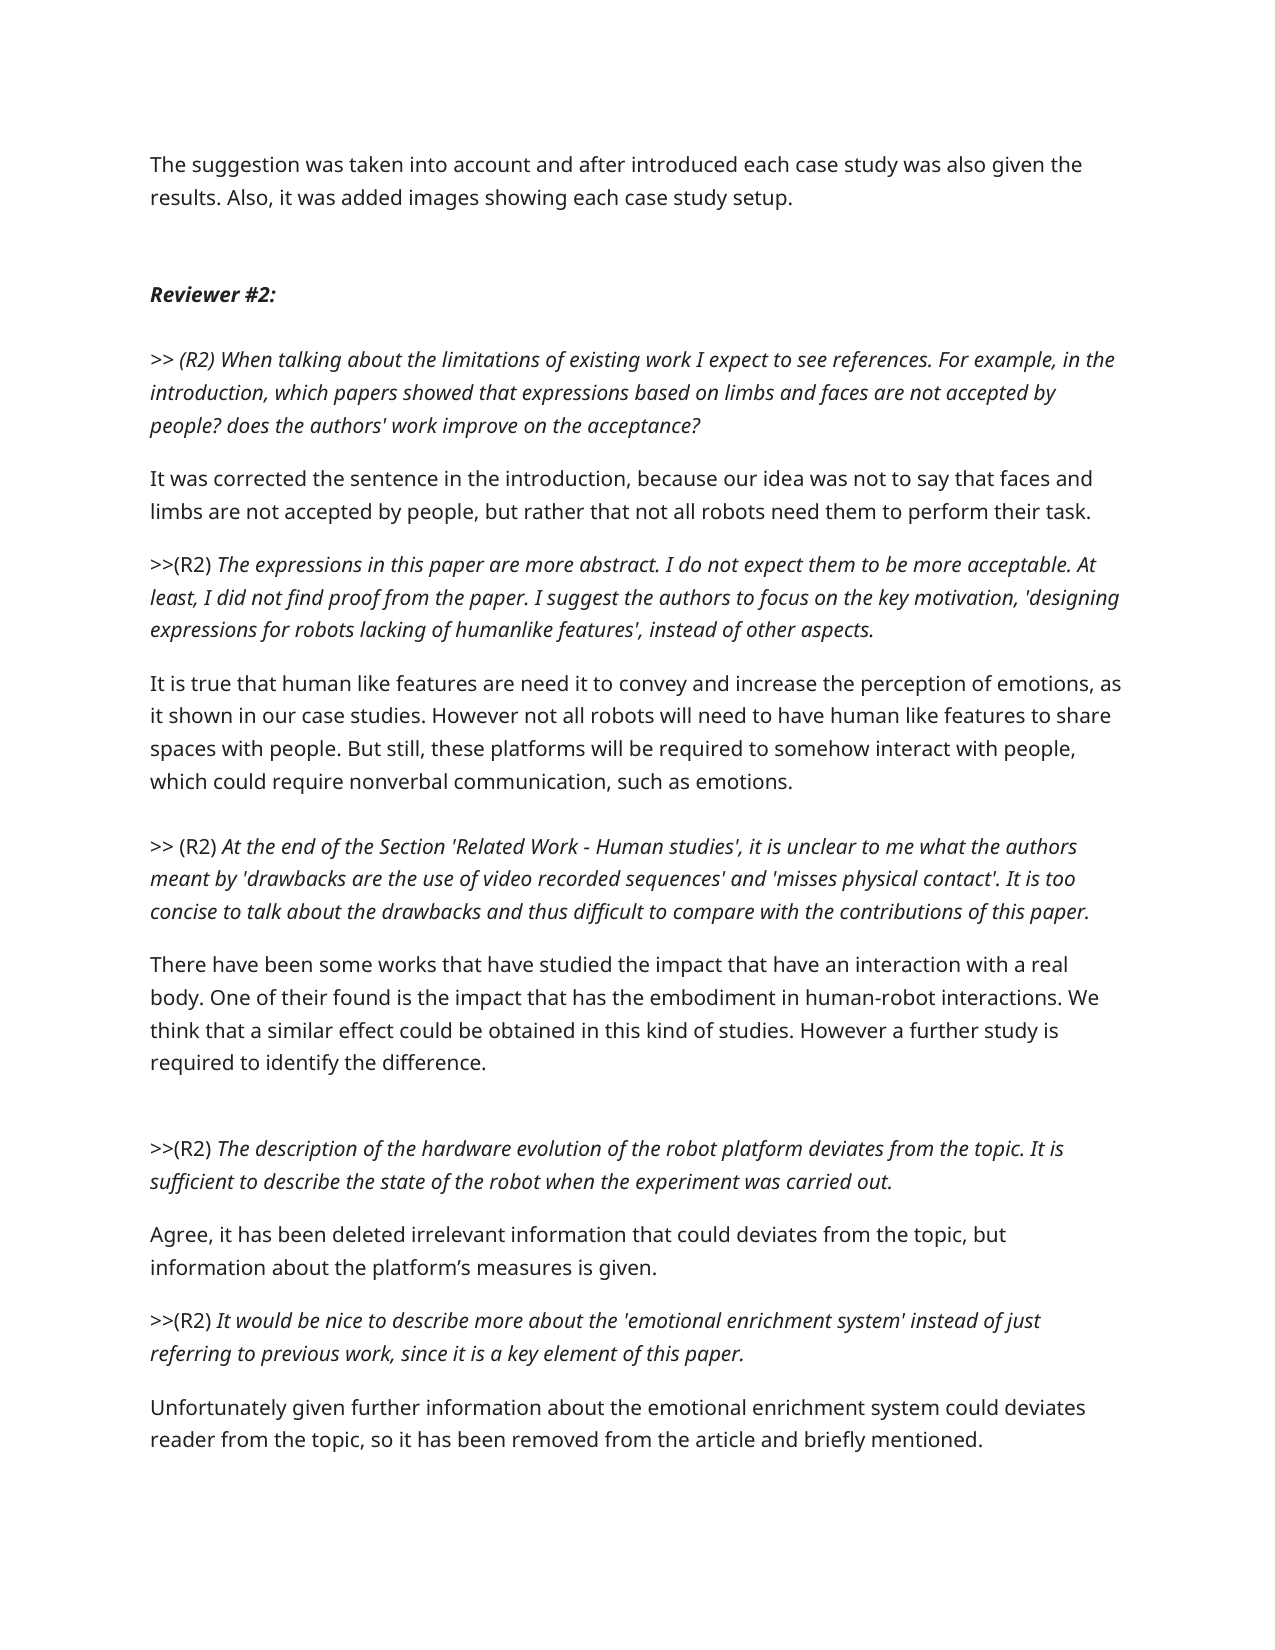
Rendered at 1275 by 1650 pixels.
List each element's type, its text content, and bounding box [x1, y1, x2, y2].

text The suggestion was taken into account and after introduced each case study was also given the results. Also, it was added images showing each case study setup. Reviewer #2: >> (R2) When talking about the limitations of existing work I expect to see references. For example, in the introduction, which papers showed that expressions based on limbs and faces are not accepted by people? does the authors' work improve on the acceptance? [150, 150, 1125, 439]
text It is true that human like features are need it to convey and increase the perception of emotions, as it shown in our case studies. However not all robots will need to have human like features to share spaces with people. But still, these platforms will be required to somehow interact with people, which could require nonverbal communication, such as emotions. >> (R2) At the end of the Section 'Related Work - Human studies', it is unclear to me what the authors meant by 'drawbacks are the use of video recorded sequences' and 'misses physical contact'. It is too concise to talk about the drawbacks and thus difficult to compare with the contributions of this paper. [150, 669, 1125, 926]
text >>(R2) It would be nice to describe more about the 'emotional enrichment system' instead of just referring to previous work, since it is a key element of this paper. [150, 1307, 1125, 1368]
text Agree, it has been deleted irrelevant information that could deviates from the topic, but information about the platform’s measures is given. [150, 1221, 1125, 1282]
text >>(R2) The expressions in this paper are more abstract. I do not expect them to be more acceptable. At least, I did not find proof from the paper. I suggest the authors to focus on the key motivation, 'designing expressions for robots lacking of humanlike features', instead of other aspects. [150, 550, 1125, 644]
text There have been some works that have studied the impact that have an interaction with a real body. One of their found is the impact that has the embodiment in human-robot interactions. We think that a similar effect could be obtained in this kind of studies. However a further study is required to identify the difference. [150, 951, 1125, 1077]
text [150, 1393, 1125, 1486]
text It was corrected the sentence in the introduction, because our idea was not to say that faces and limbs are not accepted by people, but rather that not all robots need them to perform their task. [150, 464, 1125, 525]
text >>(R2) The description of the hardware evolution of the robot platform deviates from the topic. It is sufficient to describe the state of the robot when the experiment was carried out. [150, 1102, 1125, 1196]
